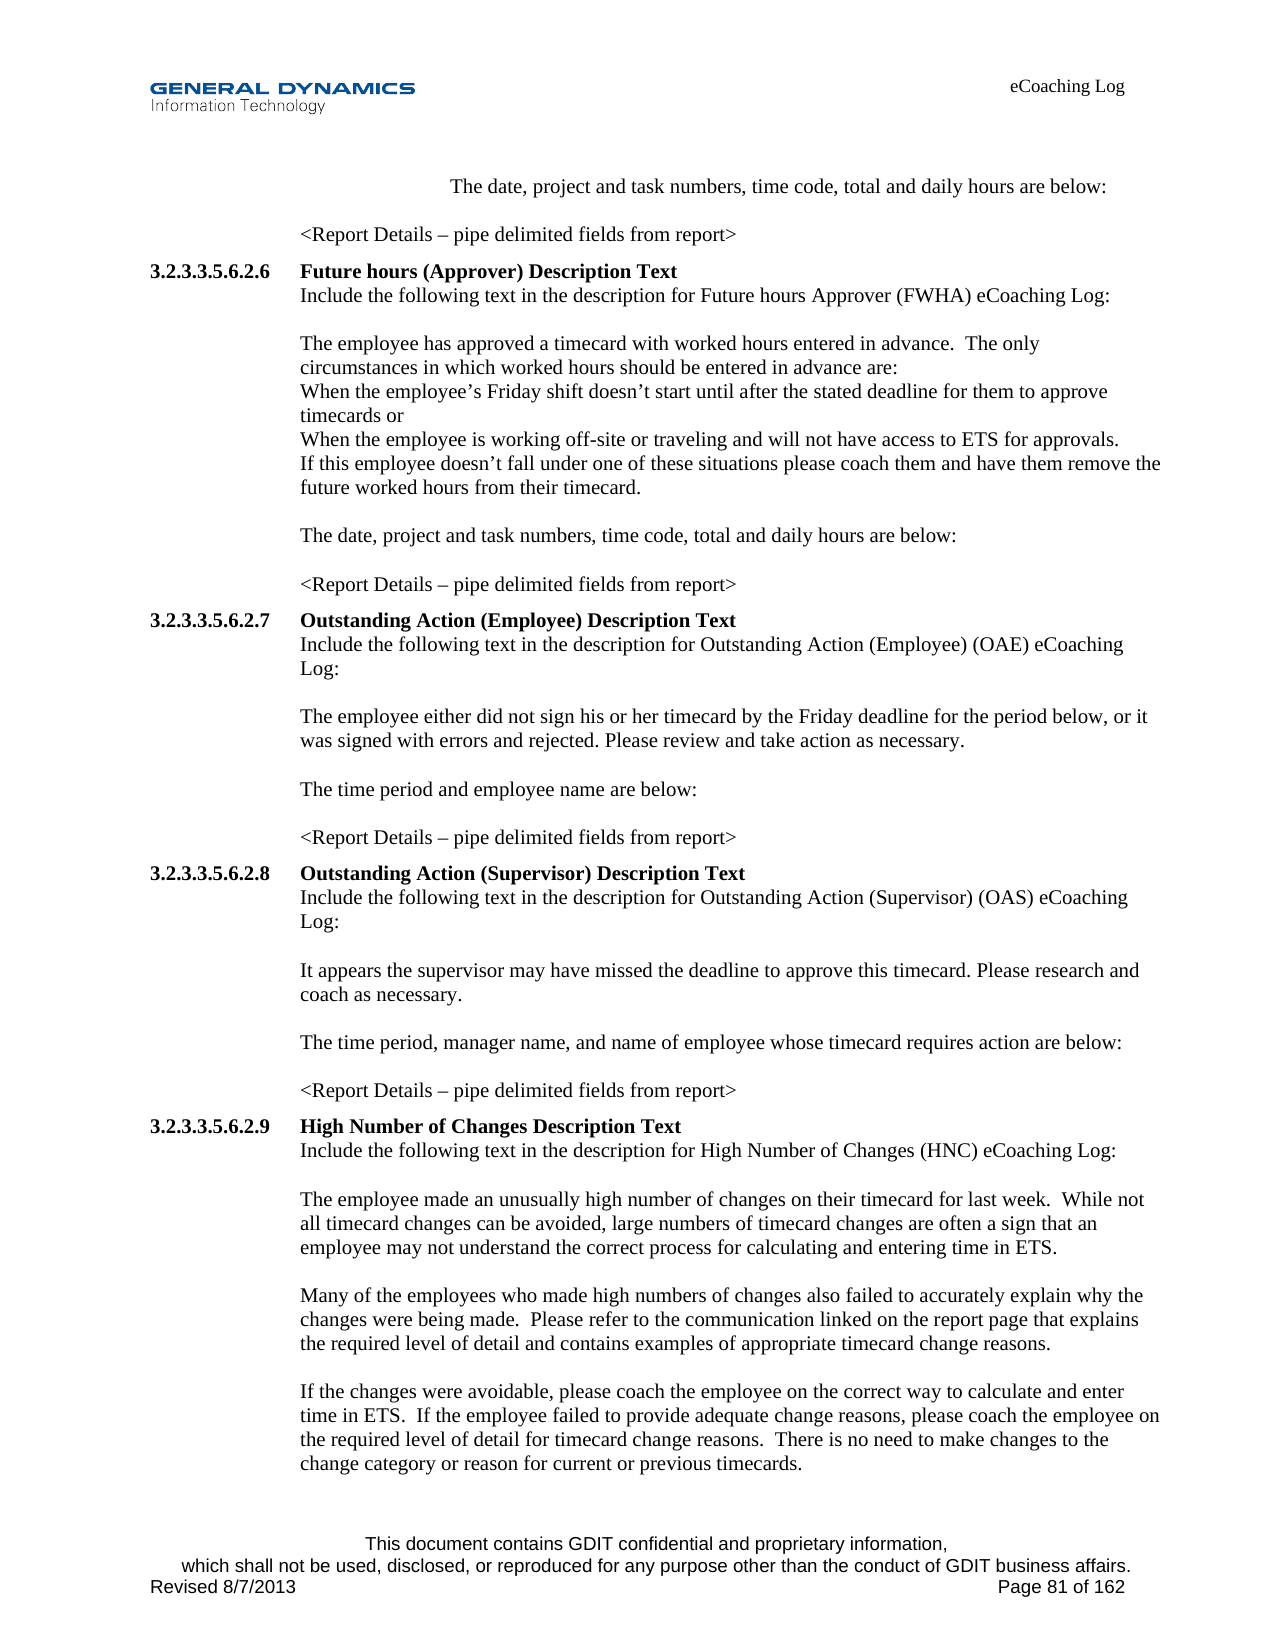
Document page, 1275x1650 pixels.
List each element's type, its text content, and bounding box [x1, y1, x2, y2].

text Include the following text in the description for High Number of Changes (HNC) eCoaching Log: [300, 1138, 1162, 1162]
text The employee made an unusually high number of changes on their timecard for last week. While not all timecard changes can be avoided, large numbers of timecard changes are often a sign that an employee may not understand the correct process for calculating and entering time in ETS. [300, 1187, 1162, 1259]
text The date, project and task numbers, time code, total and daily hours are below: [300, 523, 1162, 547]
text The employee has approved a timecard with worked hours entered in advance. The only circumstances in which worked hours should be entered in advance are: [300, 331, 1162, 379]
picture [126, 67, 439, 130]
text Many of the employees who made high numbers of changes also failed to accurately explain why the changes were being made. Please refer to the communication linked on the report page that explains the required level of detail and contains examples of appropriate timecard change reasons. [300, 1283, 1162, 1355]
text <Report Details – pipe delimited fields from report> [300, 222, 1162, 246]
text The time period, manager name, and name of employee whose timecard requires action are below: [300, 1030, 1162, 1054]
text Include the following text in the description for Future hours Approver (FWHA) eCoaching Log: [300, 283, 1162, 307]
text 3.2.3.3.5.6.2.6 Future hours (Approver) Description Text [150, 259, 1162, 283]
text When the employee’s Friday shift doesn’t start until after the stated deadline for them to approve timecards or [300, 379, 1162, 427]
text It appears the supervisor may have missed the deadline to approve this timecard. Please research and coach as necessary. [300, 957, 1162, 1006]
text <Report Details – pipe delimited fields from report> [300, 1078, 1162, 1102]
text The employee either did not sign his or her timecard by the Friday deadline for the period below, or it was signed with errors and rejected. Please review and take action as necessary. [300, 704, 1162, 752]
text 3.2.3.3.5.6.2.7 Outstanding Action (Employee) Description Text [150, 608, 1162, 632]
text <Report Details – pipe delimited fields from report> [300, 572, 1162, 596]
text When the employee is working off-site or traveling and will not have access to ETS for approvals. [300, 427, 1162, 451]
text Include the following text in the description for Outstanding Action (Supervisor) (OAS) eCoaching Log: [300, 885, 1162, 933]
text Include the following text in the description for Outstanding Action (Employee) (OAE) eCoaching Log: [300, 632, 1162, 680]
text <Report Details – pipe delimited fields from report> [300, 825, 1162, 849]
text 3.2.3.3.5.6.2.8 Outstanding Action (Supervisor) Description Text [150, 861, 1162, 885]
text If this employee doesn’t fall under one of these situations please coach them and have them remove the future worked hours from their timecard. [300, 451, 1162, 499]
text If the changes were avoidable, please coach the employee on the correct way to calculate and enter time in ETS. If the employee failed to provide adequate change reasons, please coach the employee on the required level of detail for timecard change reasons. There is no need to make changes to the change category or reason for current or previous timecards. [300, 1379, 1162, 1475]
text The date, project and task numbers, time code, total and daily hours are below: [300, 174, 1162, 198]
text 3.2.3.3.5.6.2.9 High Number of Changes Description Text [150, 1114, 1162, 1138]
text The time period and employee name are below: [300, 777, 1162, 801]
